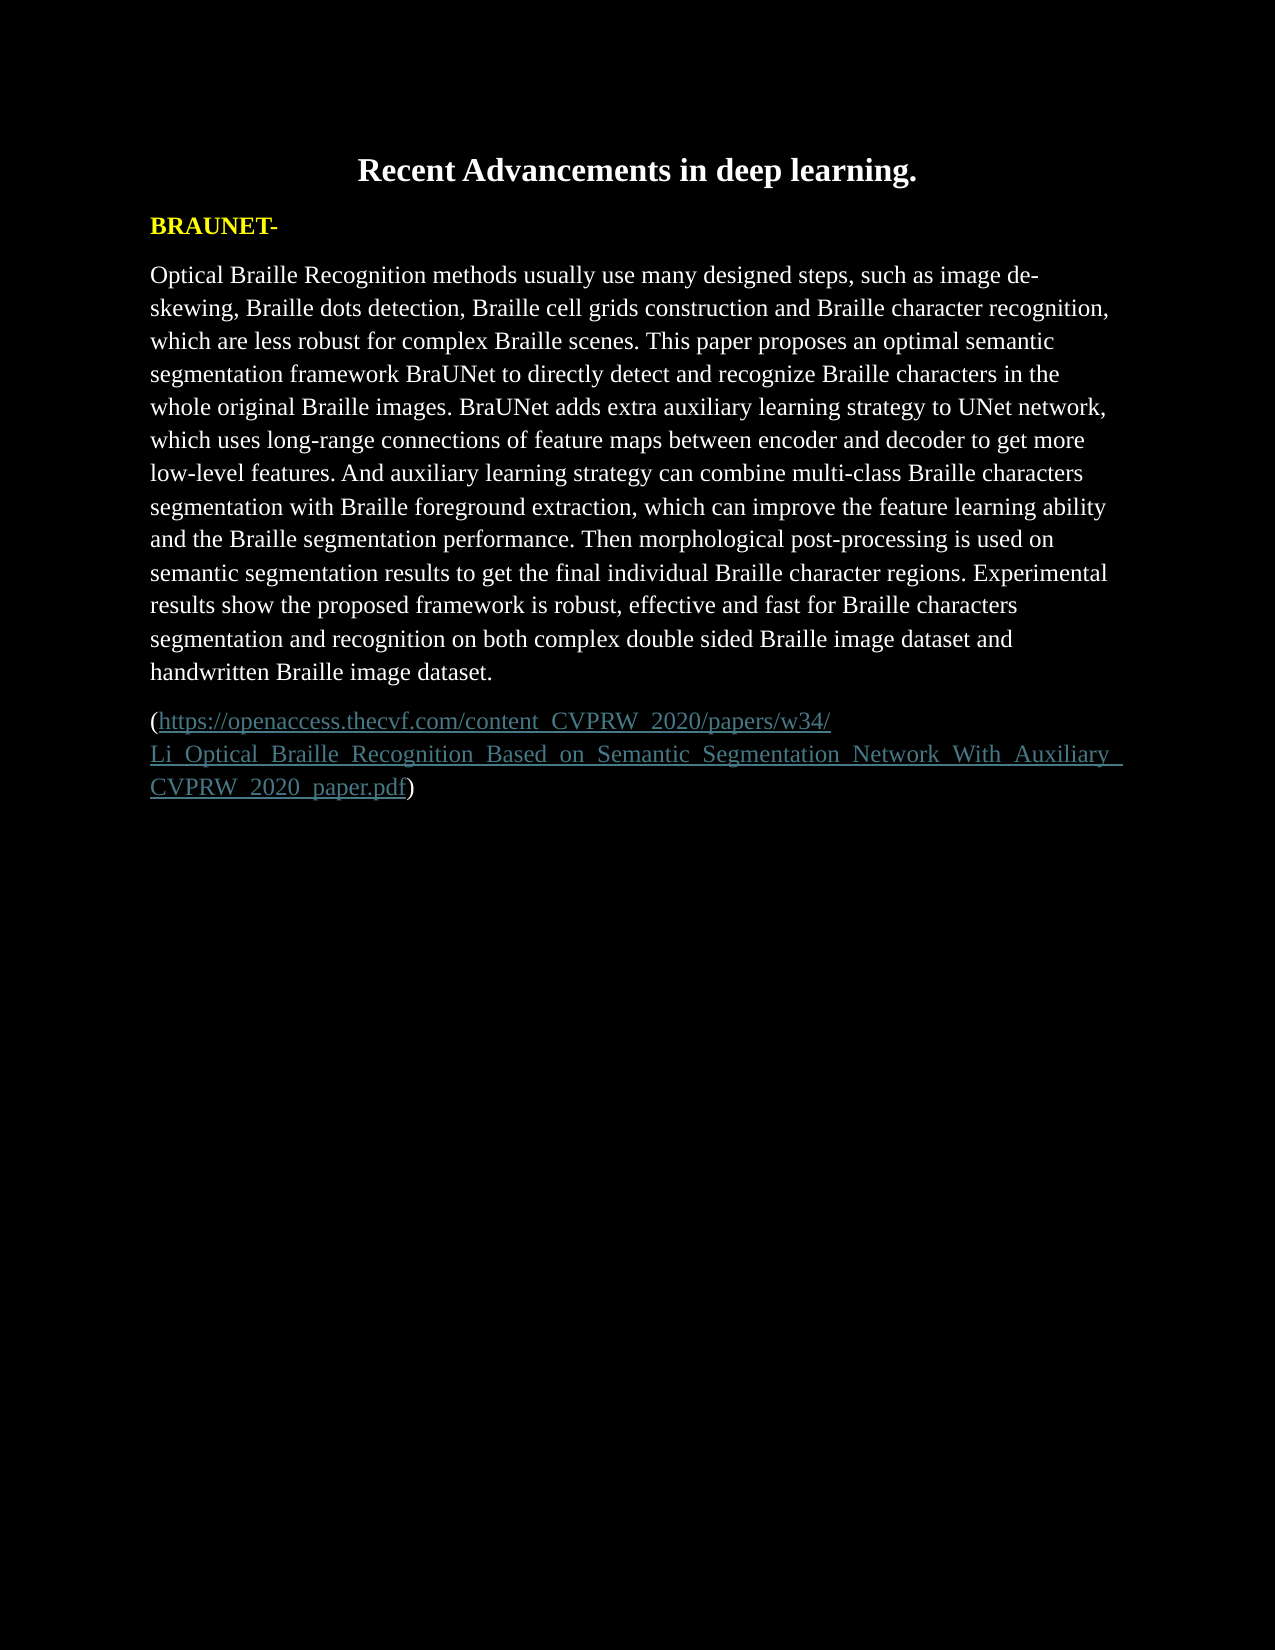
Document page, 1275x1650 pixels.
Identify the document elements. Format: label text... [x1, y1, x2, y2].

text (https://openaccess.thecvf.com/content_CVPRW_2020/papers/w34/Li_Optical_Braille_Recognition_Based_on_Semantic_Segmentation_Network_With_Auxiliary_CVPRW_2020_paper.pdf) [150, 706, 1125, 801]
text Optical Braille Recognition methods usually use many designed steps, such as image de-skewing, Braille dots detection, Braille cell grids construction and Braille character recognition, which are less robust for complex Braille scenes. This paper proposes an optimal semantic segmentation framework BraUNet to directly detect and recognize Braille characters in the whole original Braille images. BraUNet adds extra auxiliary learning strategy to UNet network, which uses long-range connections of feature maps between encoder and decoder to get more low-level features. And auxiliary learning strategy can combine multi-class Braille characters segmentation with Braille foreground extraction, which can improve the feature learning ability and the Braille segmentation performance. Then morphological post-processing is used on semantic segmentation results to get the final individual Braille character regions. Experimental results show the proposed framework is robust, effective and fast for Braille characters segmentation and recognition on both complex double sided Braille image dataset and handwritten Braille image dataset. [150, 260, 1125, 685]
text BRAUNET- [150, 211, 1125, 239]
text Recent Advancements in deep learning. [150, 150, 1125, 188]
